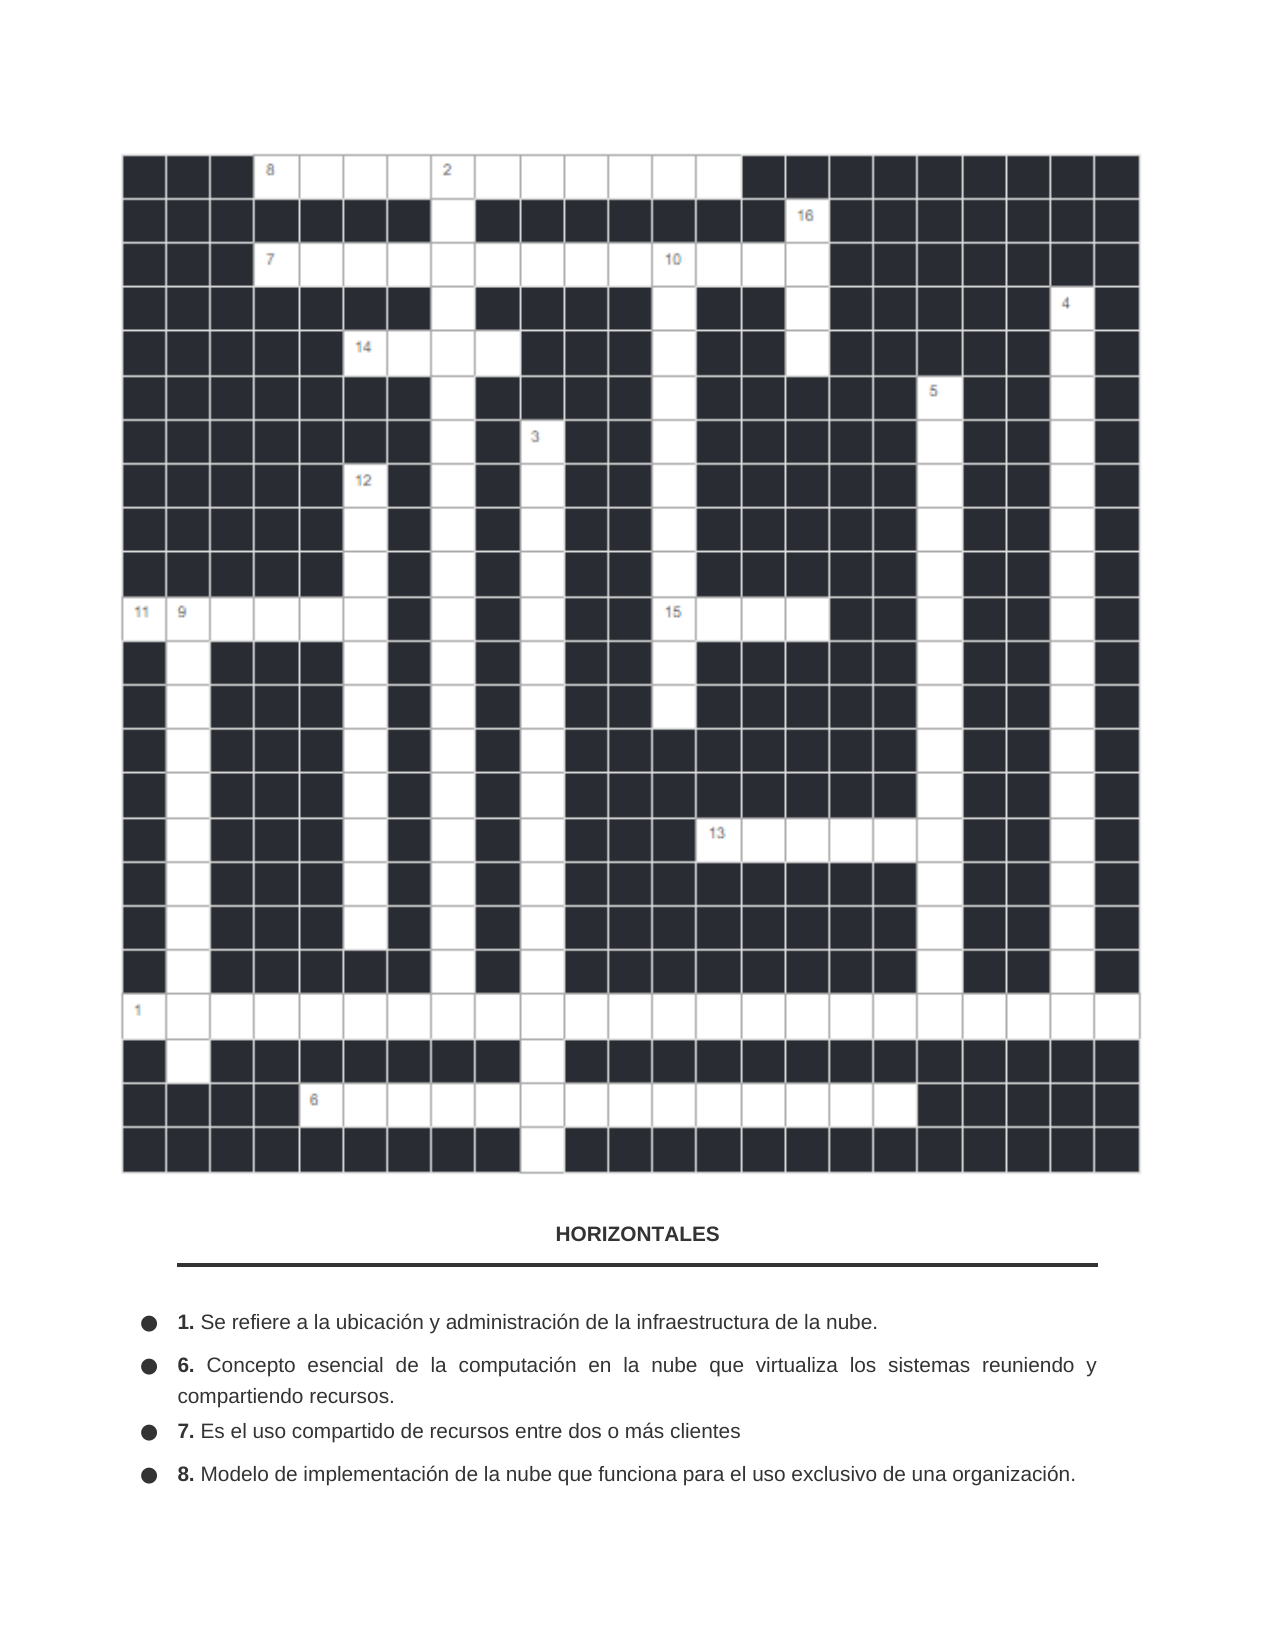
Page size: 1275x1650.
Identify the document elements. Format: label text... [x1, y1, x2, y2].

list 6. Concepto esencial de la computación en la nube que virtualiza los sistemas reuniendo y compartiendo recursos. [140, 1341, 1098, 1408]
list 7. Es el uso compartido de recursos entre dos o más clientes [140, 1408, 1098, 1451]
list 8. Modelo de implementación de la nube que funciona para el uso exclusivo de una organización. [140, 1451, 1098, 1493]
picture [118, 147, 1147, 1178]
text HORIZONTALES [177, 1222, 1098, 1263]
list 1. Se refiere a la ubicación y administración de la infraestructura de la nube. [140, 1298, 1098, 1341]
